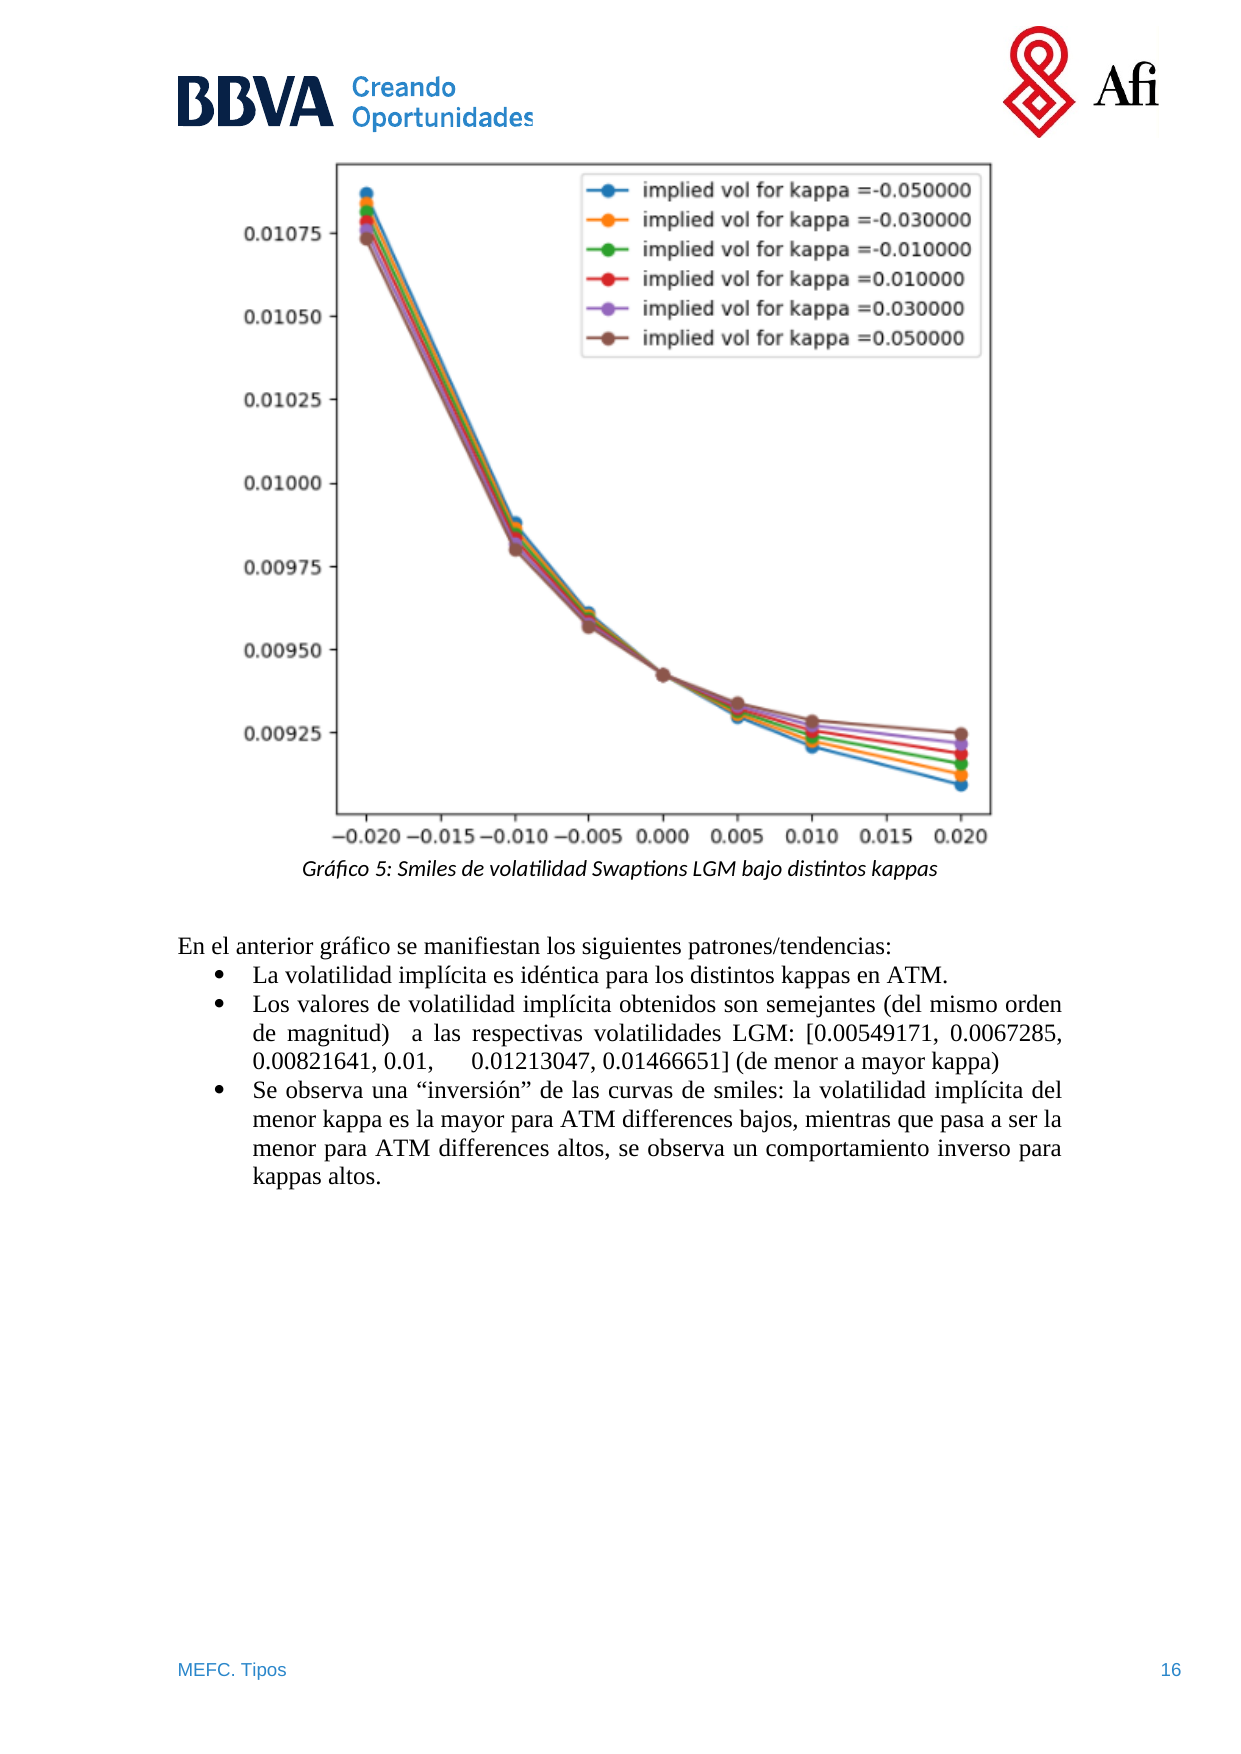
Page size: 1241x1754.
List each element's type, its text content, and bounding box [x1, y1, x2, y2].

text En el anterior gráfico se manifiestan los siguientes patrones/tendencias: [177, 931, 1063, 960]
list Los valores de volatilidad implícita obtenidos son semejantes (del mismo orden de magnitud) a las respectivas volatilidades LGM: [0.00549171, 0.0067285, 0.00821641, 0.01, 0.01213047, 0.01466651] (de menor a mayor kappa) [215, 989, 1063, 1075]
picture [1002, 26, 1159, 138]
text Gráfico 5: Smiles de volatilidad Swaptions LGM bajo distintos kappas [177, 854, 1063, 882]
list Se observa una “inversión” de las curvas de smiles: la volatilidad implícita del menor kappa es la mayor para ATM differences bajos, mientras que pasa a ser la menor para ATM differences altos, se observa un comportamiento inverso para kappas altos. [215, 1075, 1063, 1190]
list La volatilidad implícita es idéntica para los distintos kappas en ATM. [215, 960, 1063, 989]
picture [233, 147, 1007, 854]
